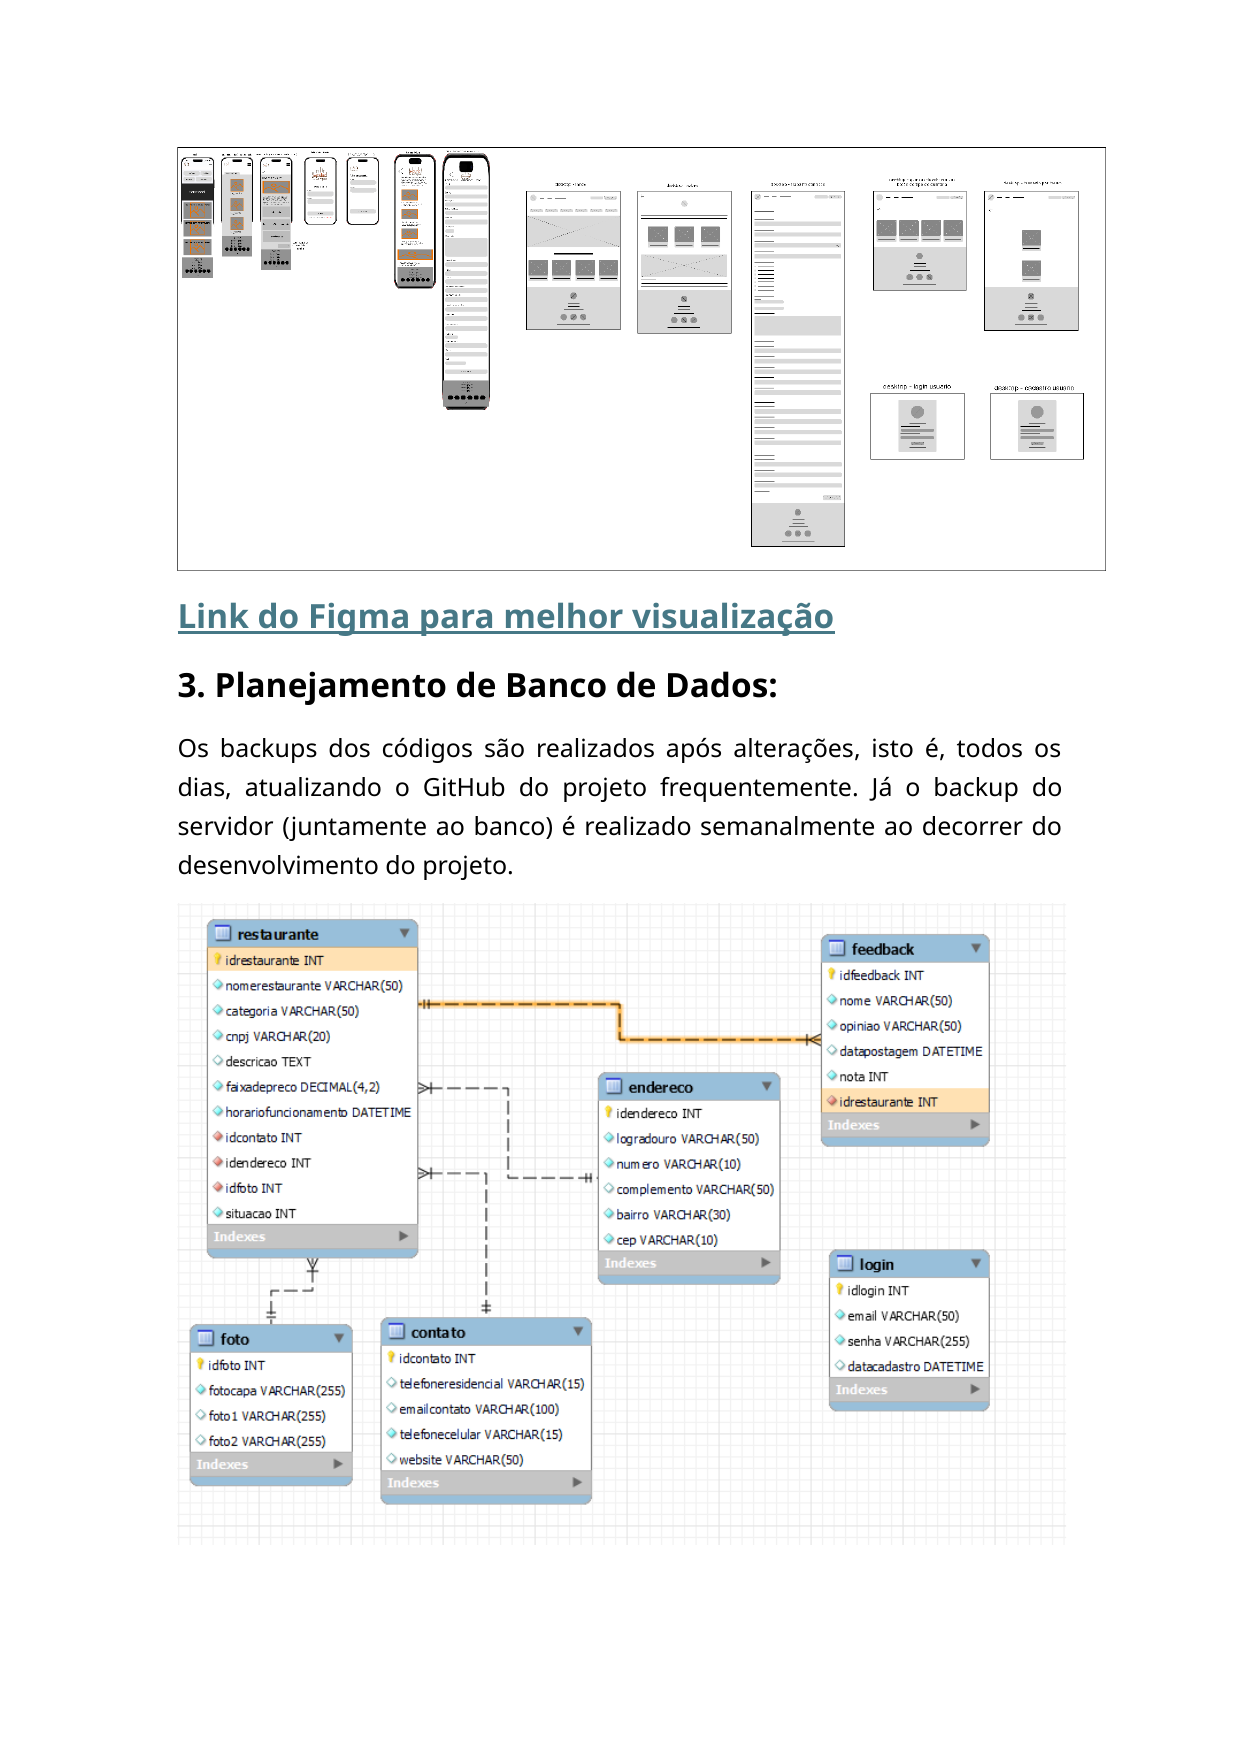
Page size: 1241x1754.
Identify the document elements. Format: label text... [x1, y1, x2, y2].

text 3. Planejamento de Banco de Dados: [177, 662, 1063, 707]
text Os backups dos códigos são realizados após alterações, isto é, todos os dias, atualizando o GitHub do projeto frequentemente. Já o backup do servidor (juntamente ao banco) é realizado semanalmente ao decorrer do desenvolvimento do projeto. [177, 731, 1063, 882]
picture [177, 147, 1106, 571]
picture [177, 903, 1067, 1545]
text Link do Figma para melhor visualização [177, 593, 1063, 638]
